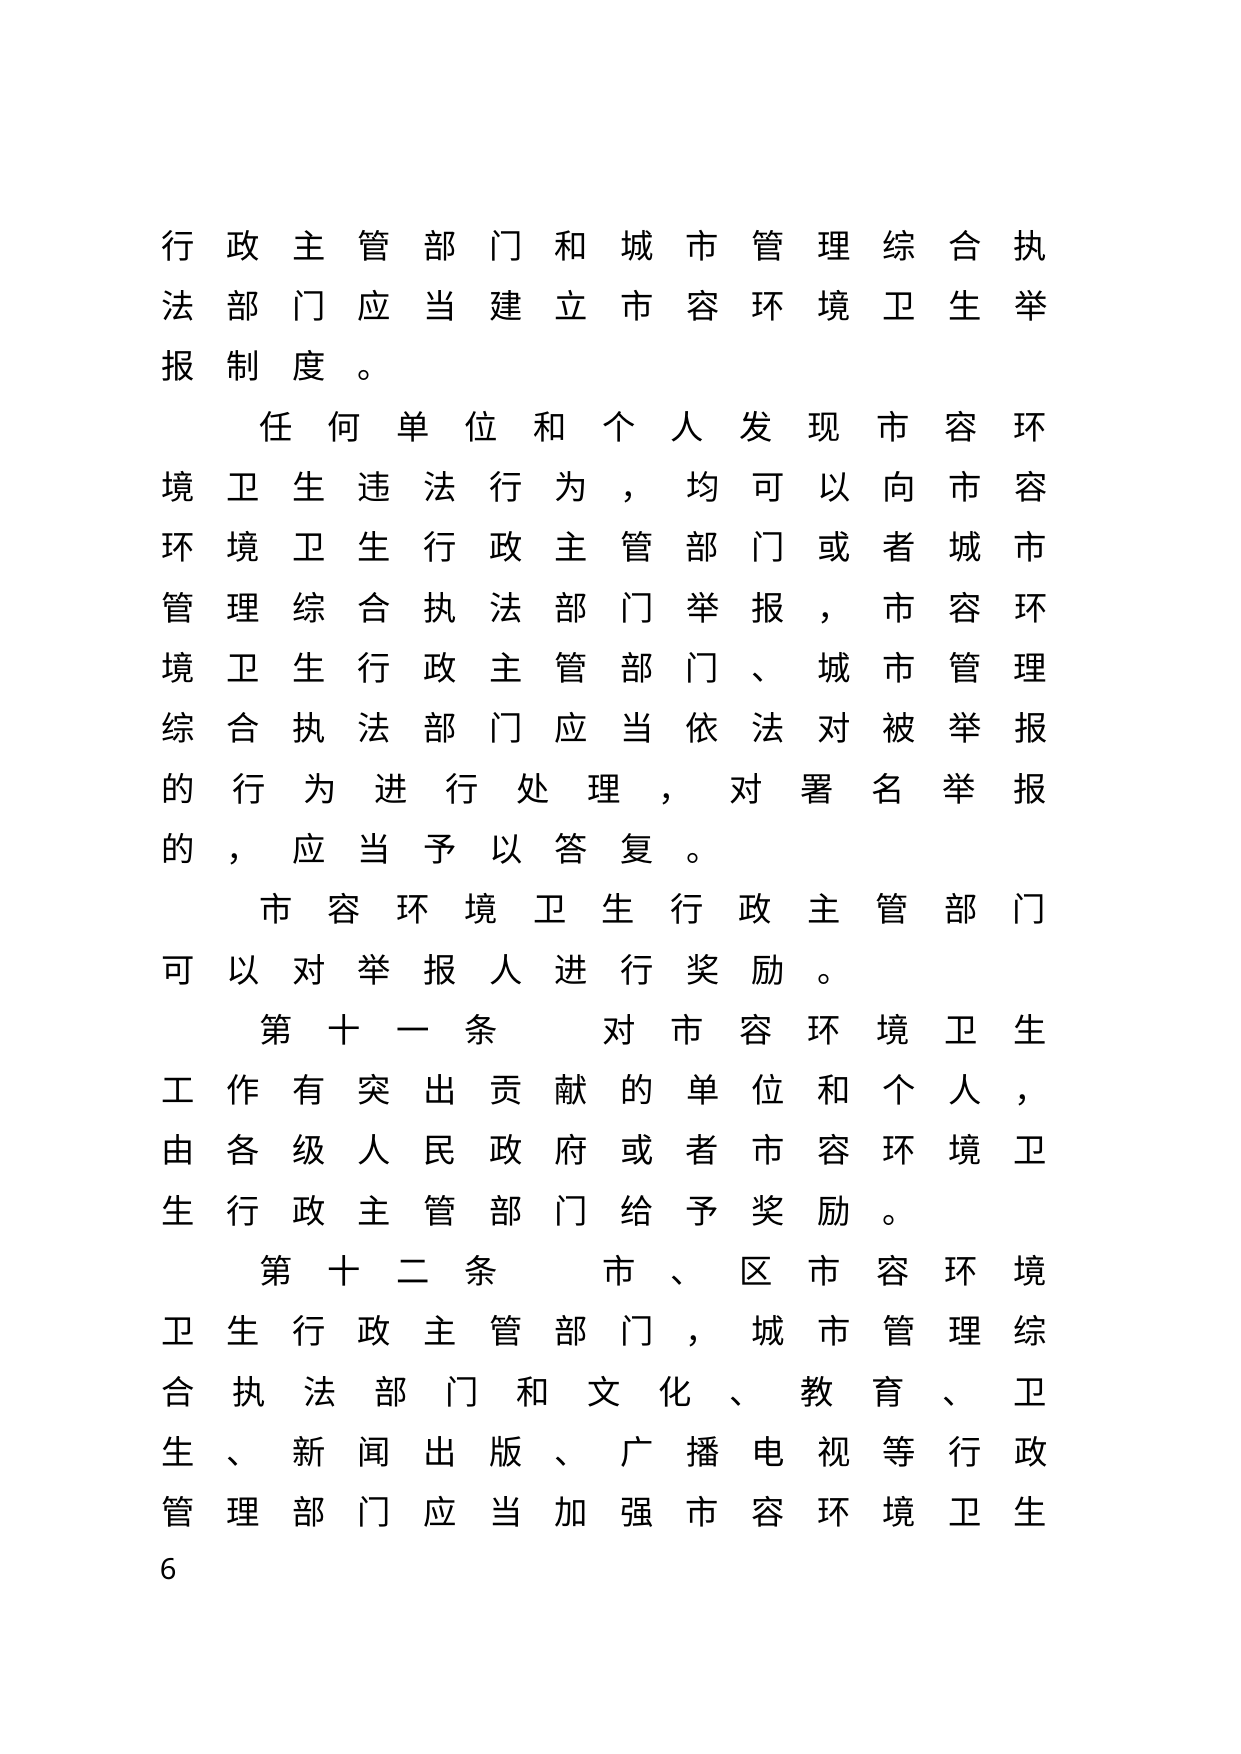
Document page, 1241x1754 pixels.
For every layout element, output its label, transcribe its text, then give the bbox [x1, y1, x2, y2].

text 市容环境卫生行政主管部门可以对举报人进行奖励。 [161, 877, 1079, 998]
text 任何单位和个人发现市容环境卫生违法行为，均可以向市容环境卫生行政主管部门或者城市管理综合执法部门举报，市容环境卫生行政主管部门、城市管理综合执法部门应当依法对被举报的行为进行处理，对署名举报的，应当予以答复。 [161, 394, 1079, 877]
text 第十一条 对市容环境卫生工作有突出贡献的单位和个人，由各级人民政府或者市容环境卫生行政主管部门给予奖励。 [161, 998, 1079, 1239]
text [161, 213, 1079, 394]
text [161, 1239, 1079, 1540]
